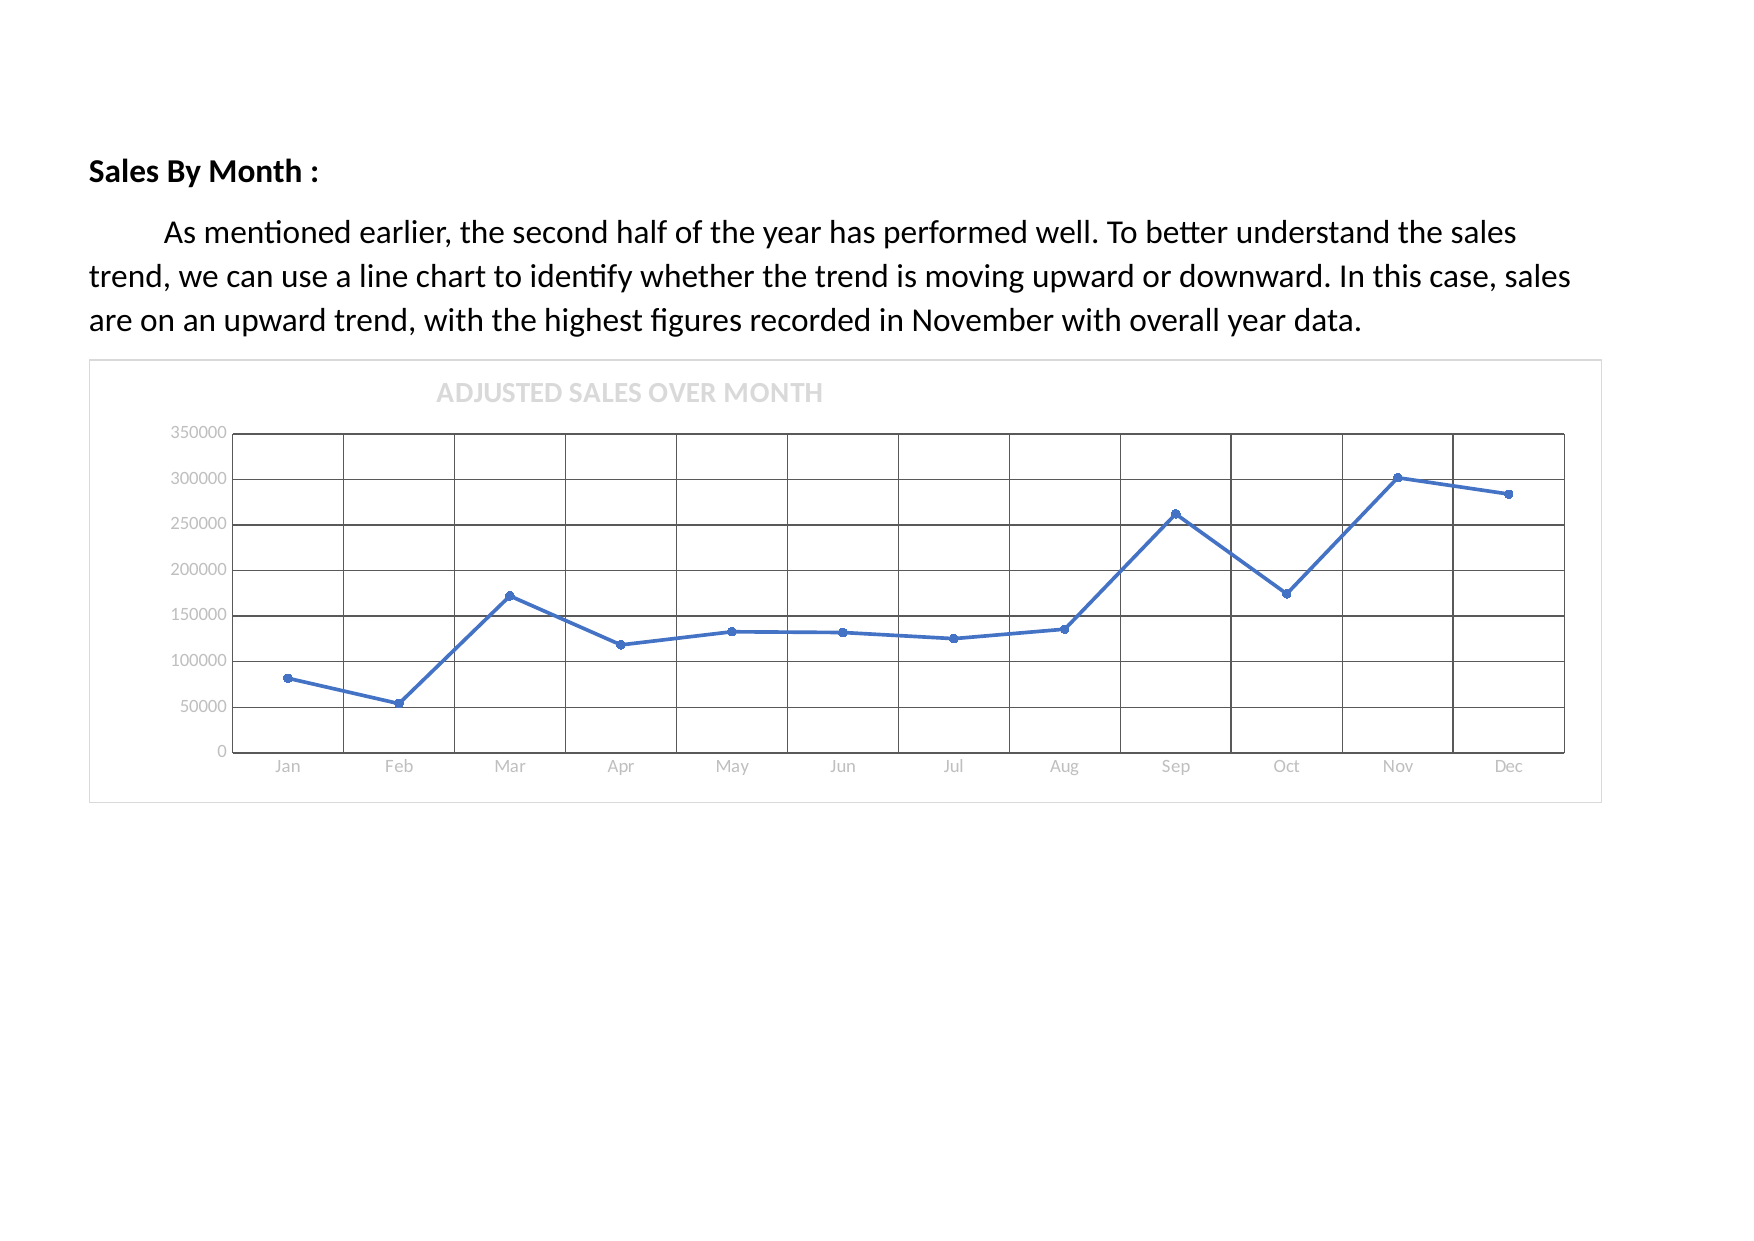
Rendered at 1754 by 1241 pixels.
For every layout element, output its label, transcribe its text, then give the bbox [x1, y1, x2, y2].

text As mentioned earlier, the second half of the year has performed well. To better understand the sales trend, we can use a line chart to identify whether the trend is moving upward or downward. In this case, sales are on an upward trend, with the highest figures recorded in November with overall year data. [89, 211, 1604, 339]
text Sales By Month : [89, 150, 1604, 191]
